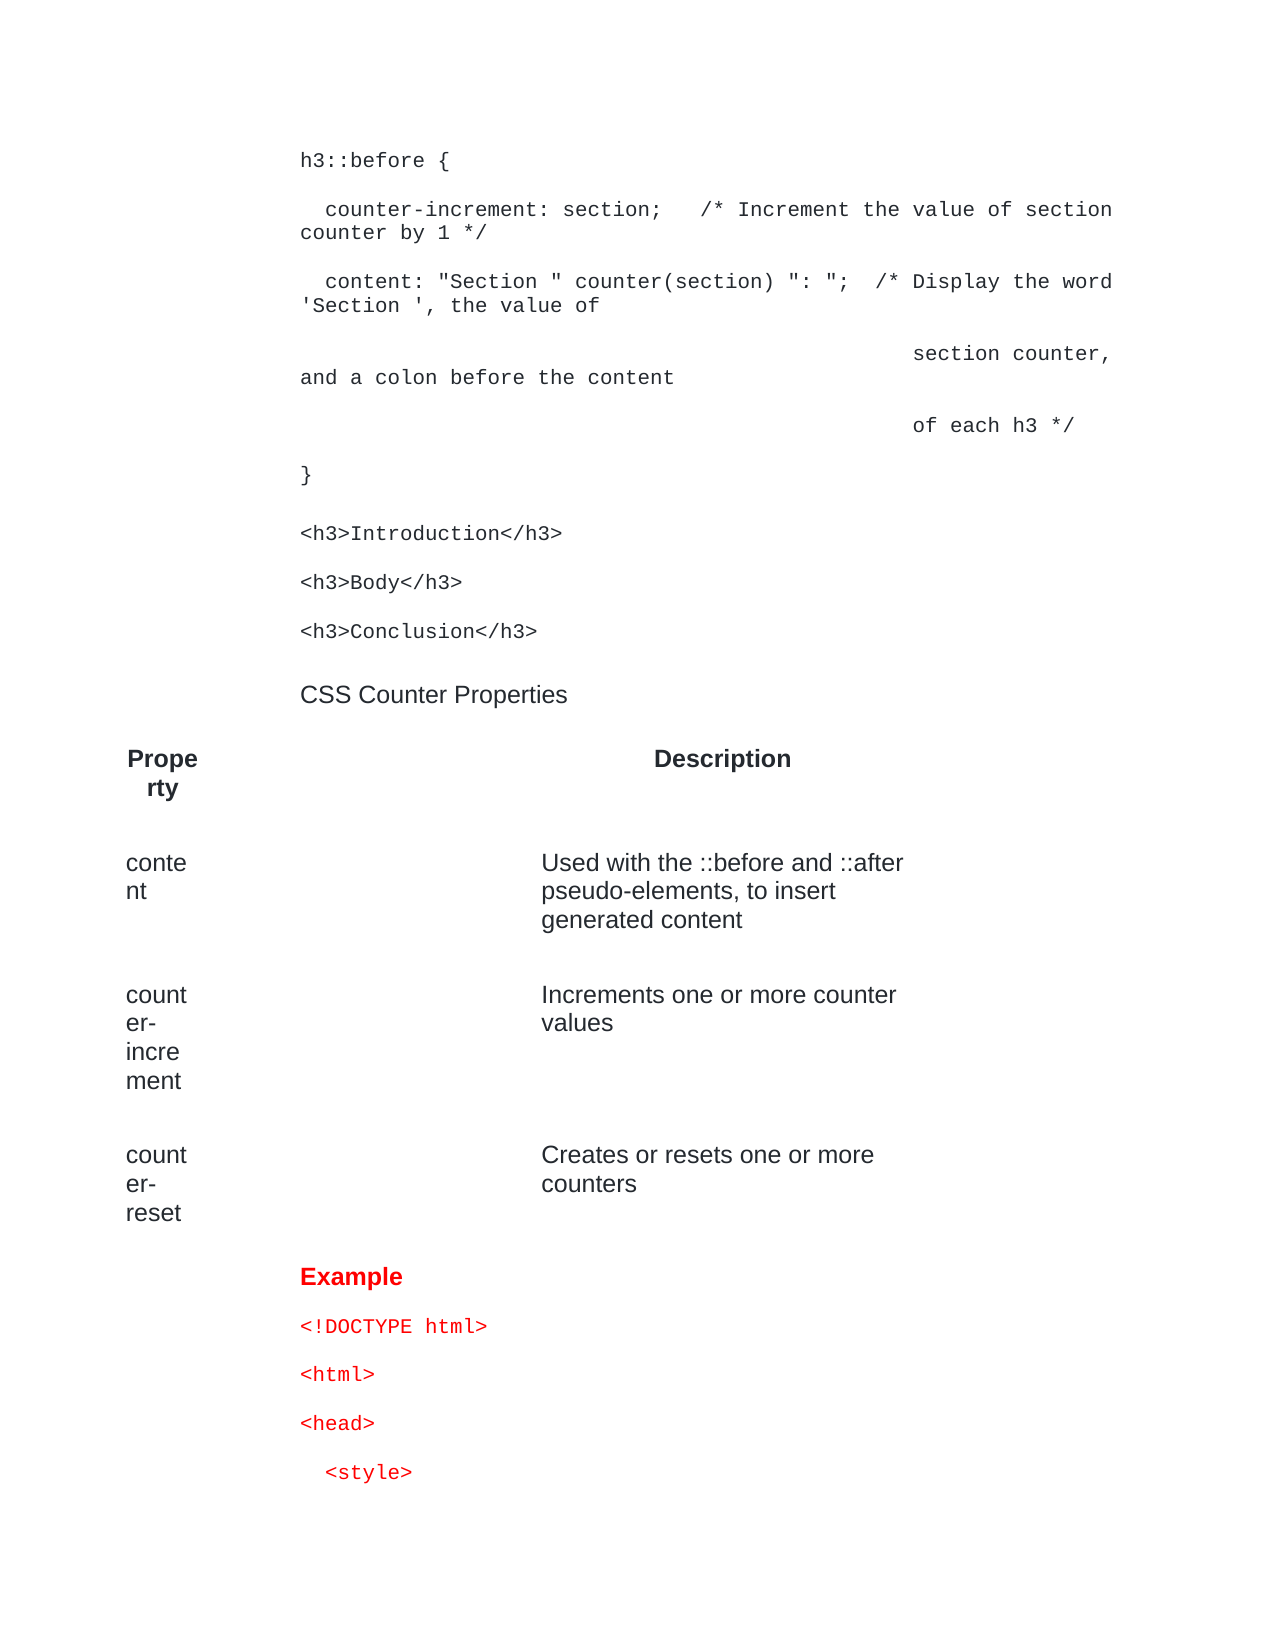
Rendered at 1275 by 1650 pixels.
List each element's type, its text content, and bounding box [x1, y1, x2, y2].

text section counter, and a colon before the content [300, 343, 1125, 391]
text <html> [300, 1364, 1125, 1388]
table_cell Creates or resets one or more counters [220, 1130, 925, 1262]
table_cell counter-increment [0, 969, 220, 1130]
table_cell Used with the ::before and ::after pseudo-elements, to insert generated content [220, 837, 925, 969]
text content: "Section " counter(section) ": "; /* Display the word 'Section ', the value of [300, 271, 1125, 318]
text CSS Counter Properties [300, 680, 1125, 709]
table_cell counter-reset [0, 1130, 220, 1262]
text <head> [300, 1413, 1125, 1437]
table_header Property [0, 734, 220, 837]
text } [300, 464, 1125, 488]
text <h3>Conclusion</h3> [300, 621, 1125, 644]
text of each h3 */ [300, 416, 1125, 439]
text Example [300, 1262, 1125, 1291]
text <h3>Introduction</h3> [300, 523, 1125, 547]
text <style> [300, 1462, 1125, 1485]
text <h3>Body</h3> [300, 572, 1125, 596]
table_cell Increments one or more counter values [220, 969, 925, 1130]
table_header Description [220, 734, 925, 837]
text h3::before { [300, 150, 1125, 174]
text <!DOCTYPE html> [300, 1316, 1125, 1339]
table_cell content [0, 837, 220, 969]
text counter-increment: section; /* Increment the value of section counter by 1 */ [300, 199, 1125, 246]
